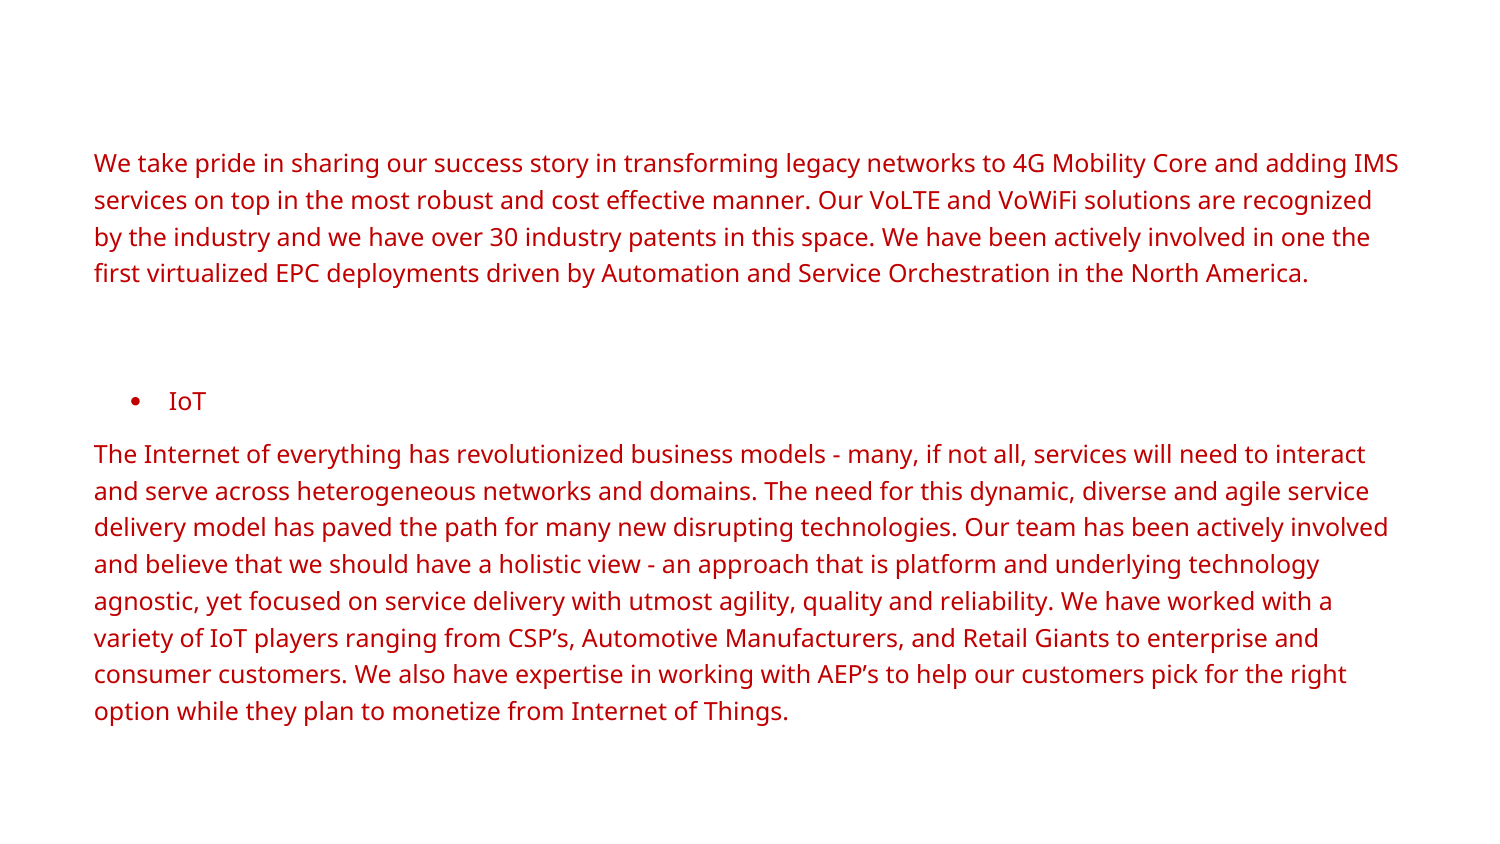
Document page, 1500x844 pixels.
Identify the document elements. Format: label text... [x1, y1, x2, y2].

list IoT [131, 383, 1406, 417]
text The Internet of everything has revolutionized business models - many, if not all, services will need to interact and serve across heterogeneous networks and domains. The need for this dynamic, diverse and agile service delivery model has paved the path for many new disrupting technologies. Our team has been actively involved and believe that we should have a holistic view - an approach that is platform and underlying technology agnostic, yet focused on service delivery with utmost agility, quality and reliability. We have worked with a variety of IoT players ranging from CSP’s, Automotive Manufacturers, and Retail Giants to enterprise and consumer customers. We also have expertise in working with AEP’s to help our customers pick for the right option while they plan to monetize from Internet of Things. [94, 437, 1406, 728]
text We take pride in sharing our success story in transforming legacy networks to 4G Mobility Core and adding IMS services on top in the most robust and cost effective manner. Our VoLTE and VoWiFi solutions are recognized by the industry and we have over 30 industry patents in this space. We have been actively involved in one the first virtualized EPC deployments driven by Automation and Service Orchestration in the North America. [94, 146, 1406, 290]
